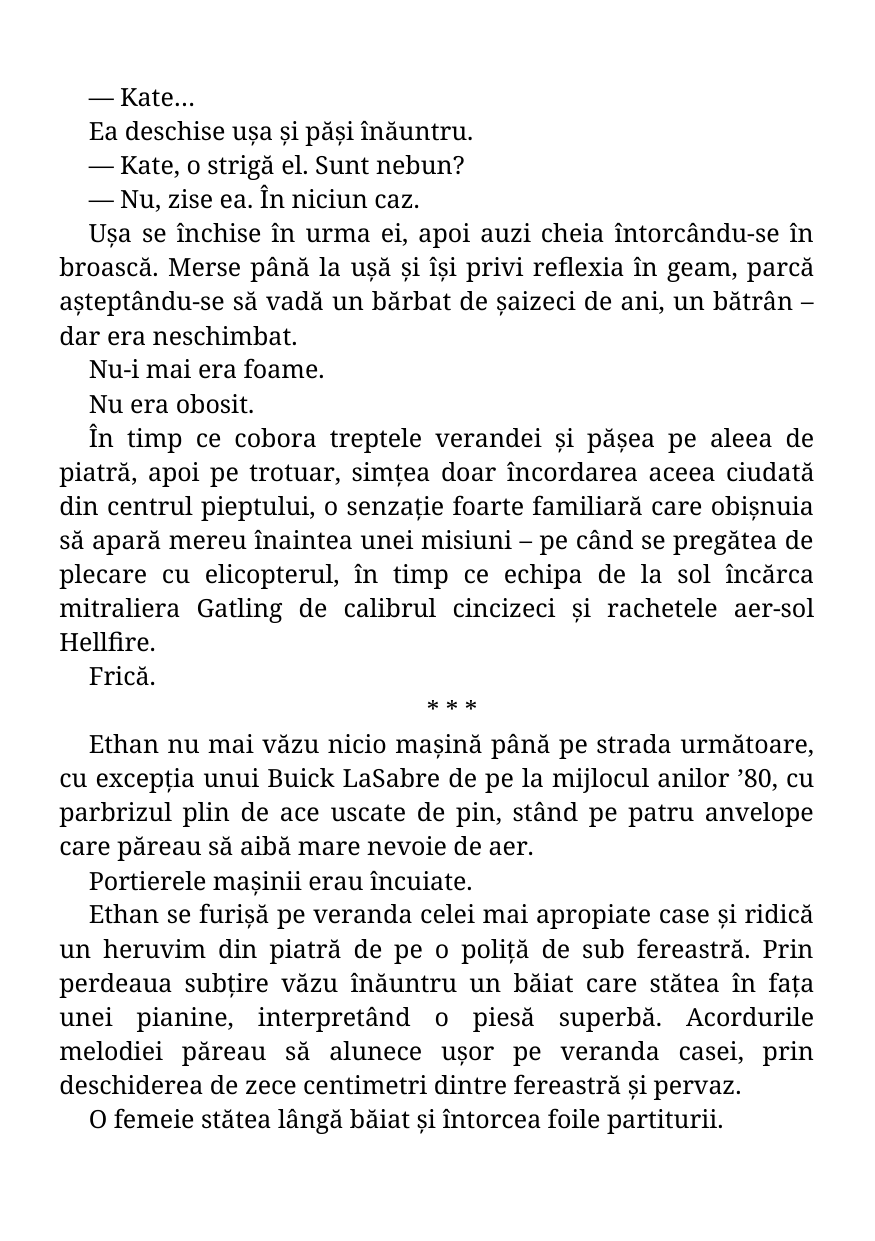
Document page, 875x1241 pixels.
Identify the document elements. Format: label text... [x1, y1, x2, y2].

text Nu-i mai era foame. [59, 352, 815, 386]
text * * * [59, 693, 815, 727]
text Uşa se închise în urma ei, apoi auzi cheia întorcându-se în broască. Merse până la uşă şi îşi privi reflexia în geam, parcă aşteptându-se să vadă un bărbat de şaizeci de ani, un bătrân – dar era neschimbat. [59, 216, 815, 352]
text — Nu, zise ea. În niciun caz. [59, 182, 815, 216]
text Ea deschise uşa şi păşi înăuntru. [59, 114, 815, 148]
text Frică. [59, 659, 815, 693]
text Ethan se furişă pe veranda celei mai apropiate case şi ridică un heruvim din piatră de pe o poliţă de sub fereastră. Prin perdeaua subţire văzu înăuntru un băiat care stătea în faţa unei pianine, interpretând o piesă superbă. Acordurile melodiei păreau să alunece uşor pe veranda casei, prin deschiderea de zece centimetri dintre fereastră şi pervaz. [59, 897, 815, 1102]
text Ethan nu mai văzu nicio maşină până pe strada următoare, cu excepţia unui Buick LaSabre de pe la mijlocul anilor ’80, cu parbrizul plin de ace uscate de pin, stând pe patru anvelope care păreau să aibă mare nevoie de aer. [59, 727, 815, 863]
text În timp ce cobora treptele verandei şi păşea pe aleea de piatră, apoi pe trotuar, simţea doar încordarea aceea ciudată din centrul pieptului, o senzaţie foarte familiară care obişnuia să apară mereu înaintea unei misiuni – pe când se pregătea de plecare cu elicopterul, în timp ce echipa de la sol încărca mitraliera Gatling de calibrul cincizeci şi rachetele aer-sol Hellfire. [59, 420, 815, 659]
text Portierele maşinii erau încuiate. [59, 863, 815, 897]
text Nu era obosit. [59, 386, 815, 420]
text — Kate, o strigă el. Sunt nebun? [59, 148, 815, 182]
text O femeie stătea lângă băiat şi întorcea foile partiturii. [59, 1102, 815, 1136]
text — Kate… [59, 80, 815, 114]
